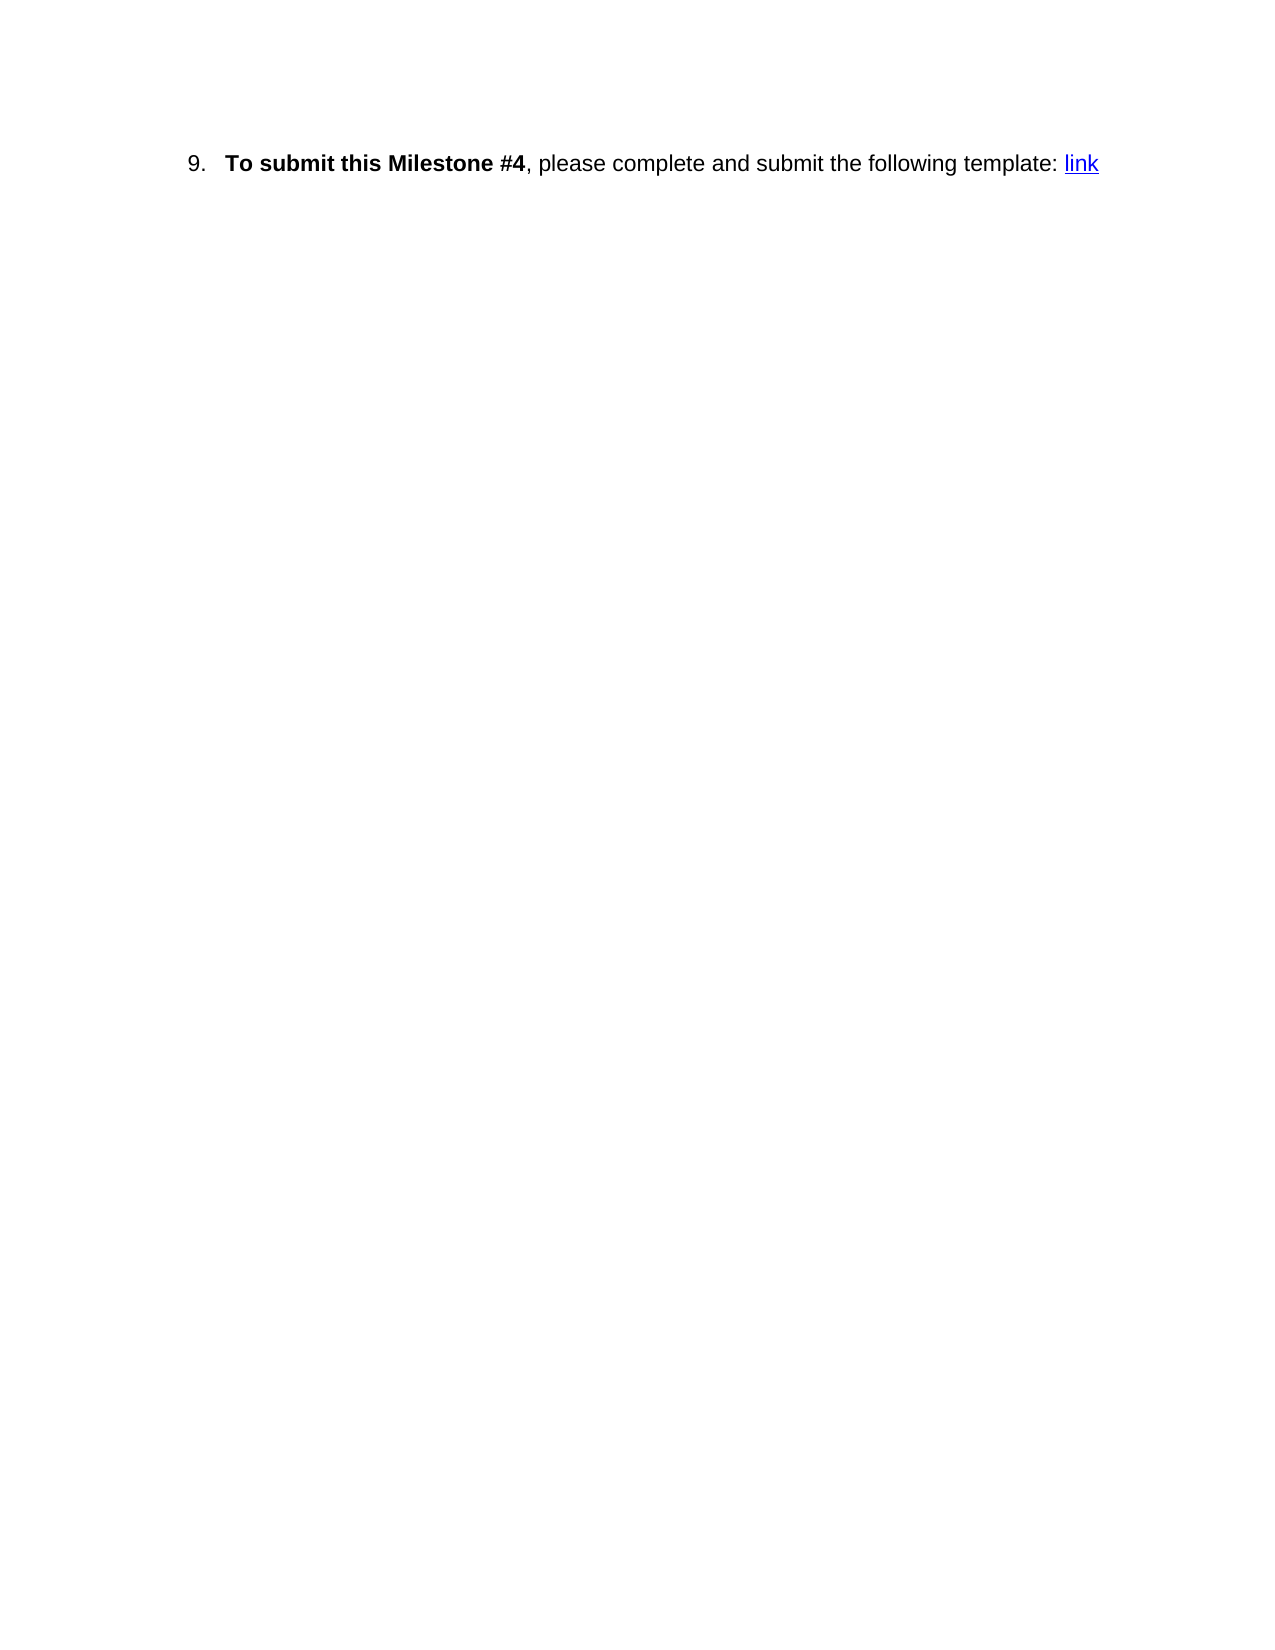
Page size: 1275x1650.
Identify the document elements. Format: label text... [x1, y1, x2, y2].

list To submit this Milestone #4, please complete and submit the following template: link [187, 150, 1125, 176]
